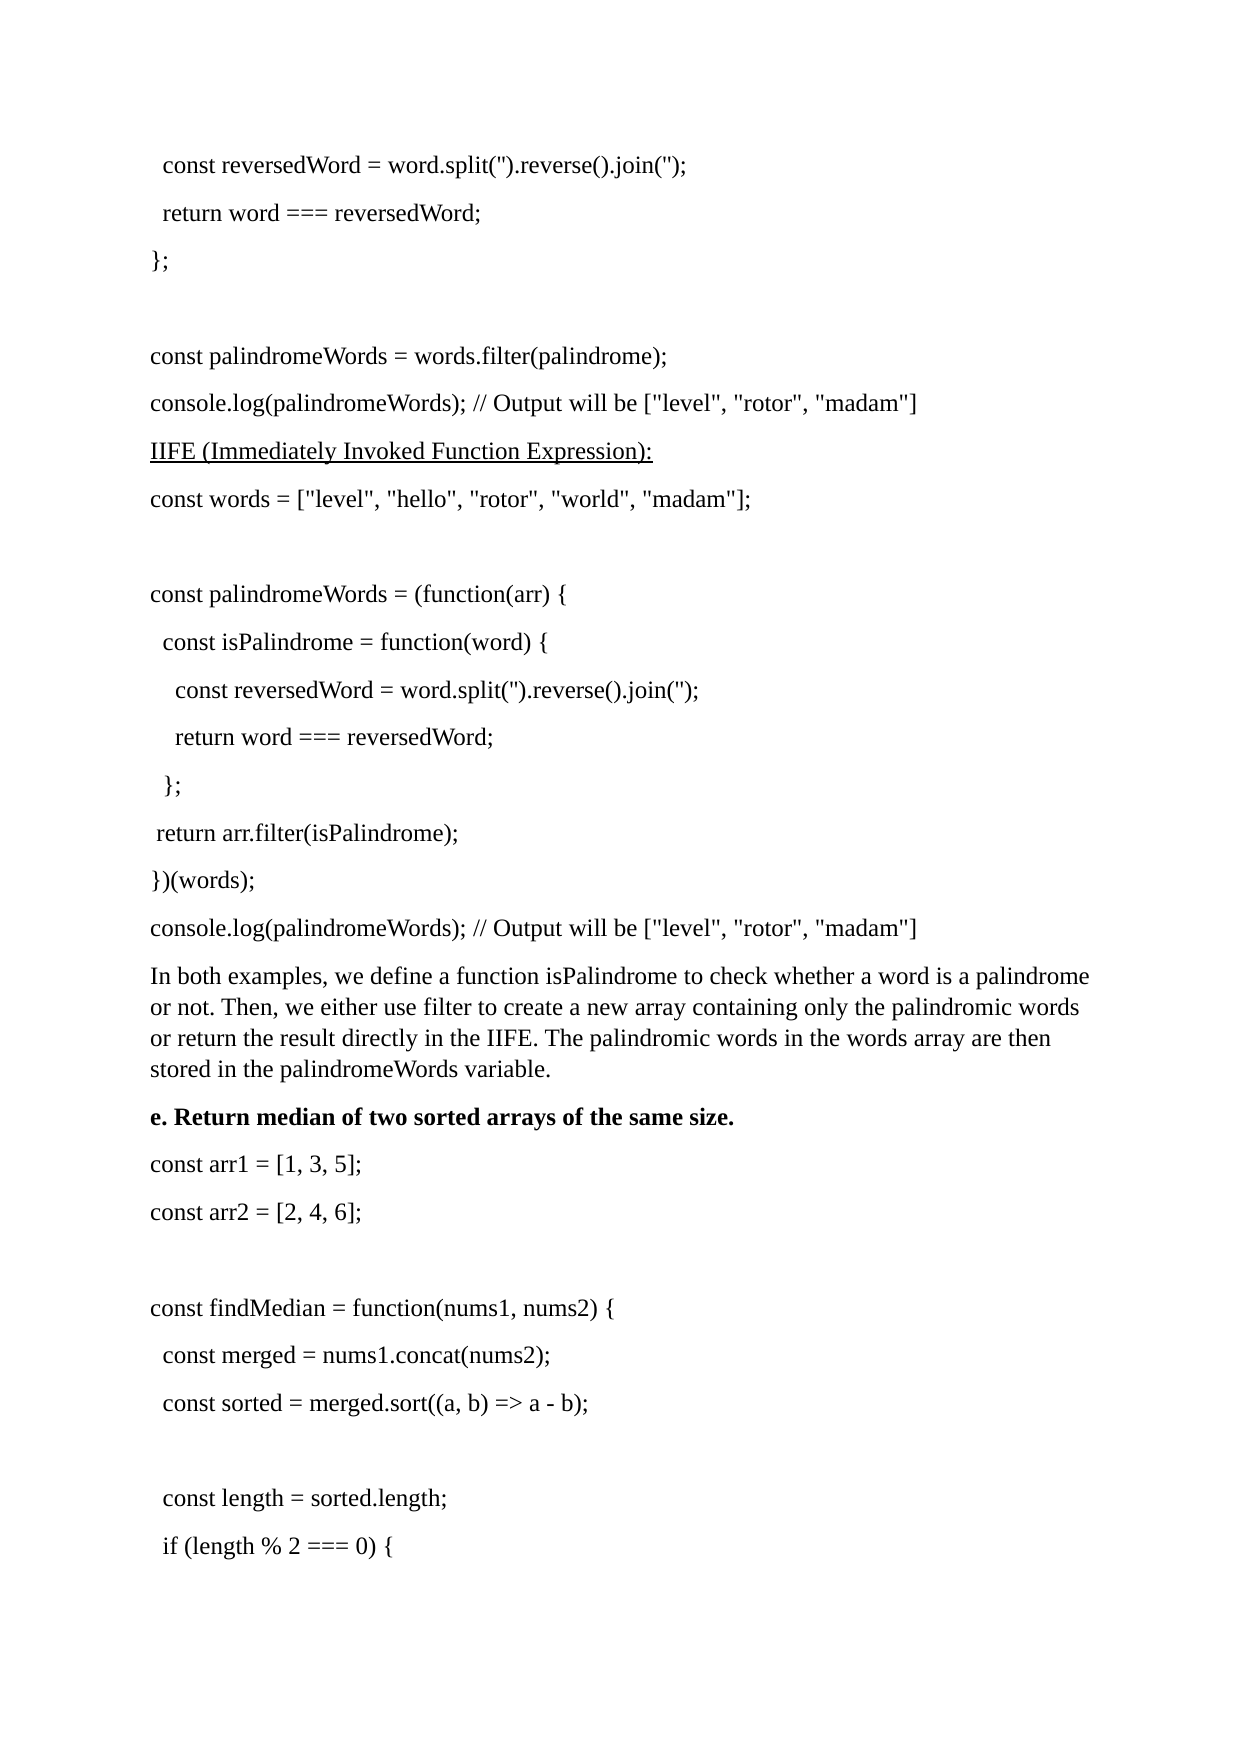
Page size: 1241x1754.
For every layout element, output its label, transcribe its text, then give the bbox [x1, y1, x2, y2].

text const palindromeWords = (function(arr) { [150, 579, 1090, 608]
text const merged = nums1.concat(nums2); [150, 1340, 1090, 1369]
text const words = ["level", "hello", "rotor", "world", "madam"]; [150, 484, 1090, 513]
text const reversedWord = word.split('').reverse().join(''); [150, 675, 1090, 703]
text const palindromeWords = words.filter(palindrome); [150, 341, 1090, 369]
text In both examples, we define a function isPalindrome to check whether a word is a palindrome or not. Then, we either use filter to create a new array containing only the palindromic words or return the result directly in the IIFE. The palindromic words in the words array are then stored in the palindromeWords variable. [150, 961, 1090, 1083]
text IIFE (Immediately Invoked Function Expression): [150, 436, 1090, 465]
text const reversedWord = word.split('').reverse().join(''); [150, 150, 1090, 179]
text return word === reversedWord; [150, 198, 1090, 226]
text const arr2 = [2, 4, 6]; [150, 1197, 1090, 1226]
text return arr.filter(isPalindrome); [150, 818, 1090, 847]
text const arr1 = [1, 3, 5]; [150, 1149, 1090, 1178]
text const isPalindrome = function(word) { [150, 627, 1090, 656]
text }; [150, 770, 1090, 799]
text if (length % 2 === 0) { [150, 1531, 1090, 1560]
text console.log(palindromeWords); // Output will be ["level", "rotor", "madam"] [150, 913, 1090, 942]
text const length = sorted.length; [150, 1483, 1090, 1512]
text return word === reversedWord; [150, 722, 1090, 751]
text })(words); [150, 866, 1090, 894]
text }; [150, 245, 1090, 274]
text console.log(palindromeWords); // Output will be ["level", "rotor", "madam"] [150, 388, 1090, 417]
text const findMedian = function(nums1, nums2) { [150, 1293, 1090, 1321]
text const sorted = merged.sort((a, b) => a - b); [150, 1388, 1090, 1417]
text e. Return median of two sorted arrays of the same size. [150, 1102, 1090, 1131]
